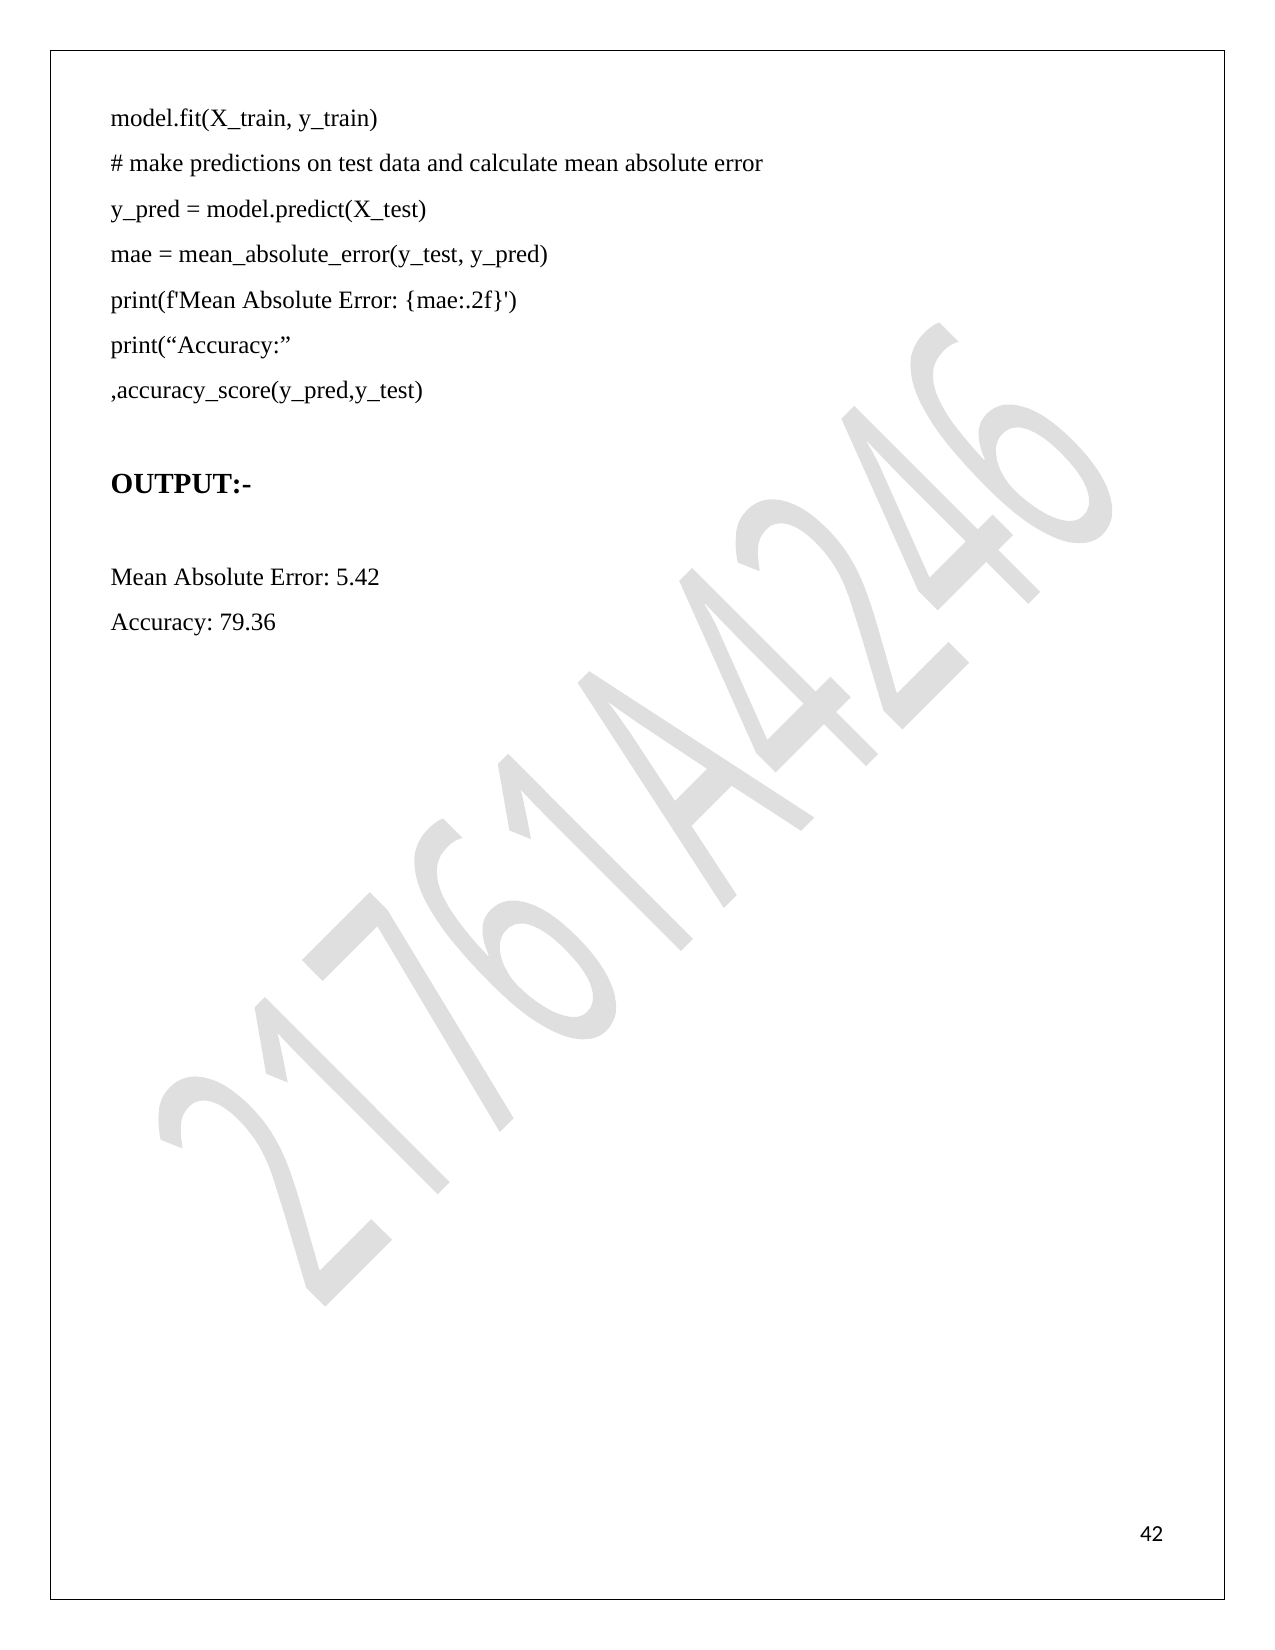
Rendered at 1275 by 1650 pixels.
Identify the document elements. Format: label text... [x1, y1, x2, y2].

text Mean Absolute Error: 5.42 [110, 562, 1163, 591]
text print(f'Mean Absolute Error: {mae:.2f}') [110, 285, 1163, 313]
text model.fit(X_train, y_train) [110, 103, 1163, 132]
text y_pred = model.predict(X_test) [110, 194, 1163, 223]
text Accuracy: 79.36 [110, 607, 1163, 636]
text mae = mean_absolute_error(y_test, y_pred) [110, 239, 1163, 268]
text ,accuracy_score(y_pred,y_test) [110, 376, 1163, 404]
text print(“Accuracy:” [110, 330, 1163, 359]
text OUTPUT:- [110, 466, 1163, 500]
text # make predictions on test data and calculate mean absolute error [110, 148, 1163, 177]
